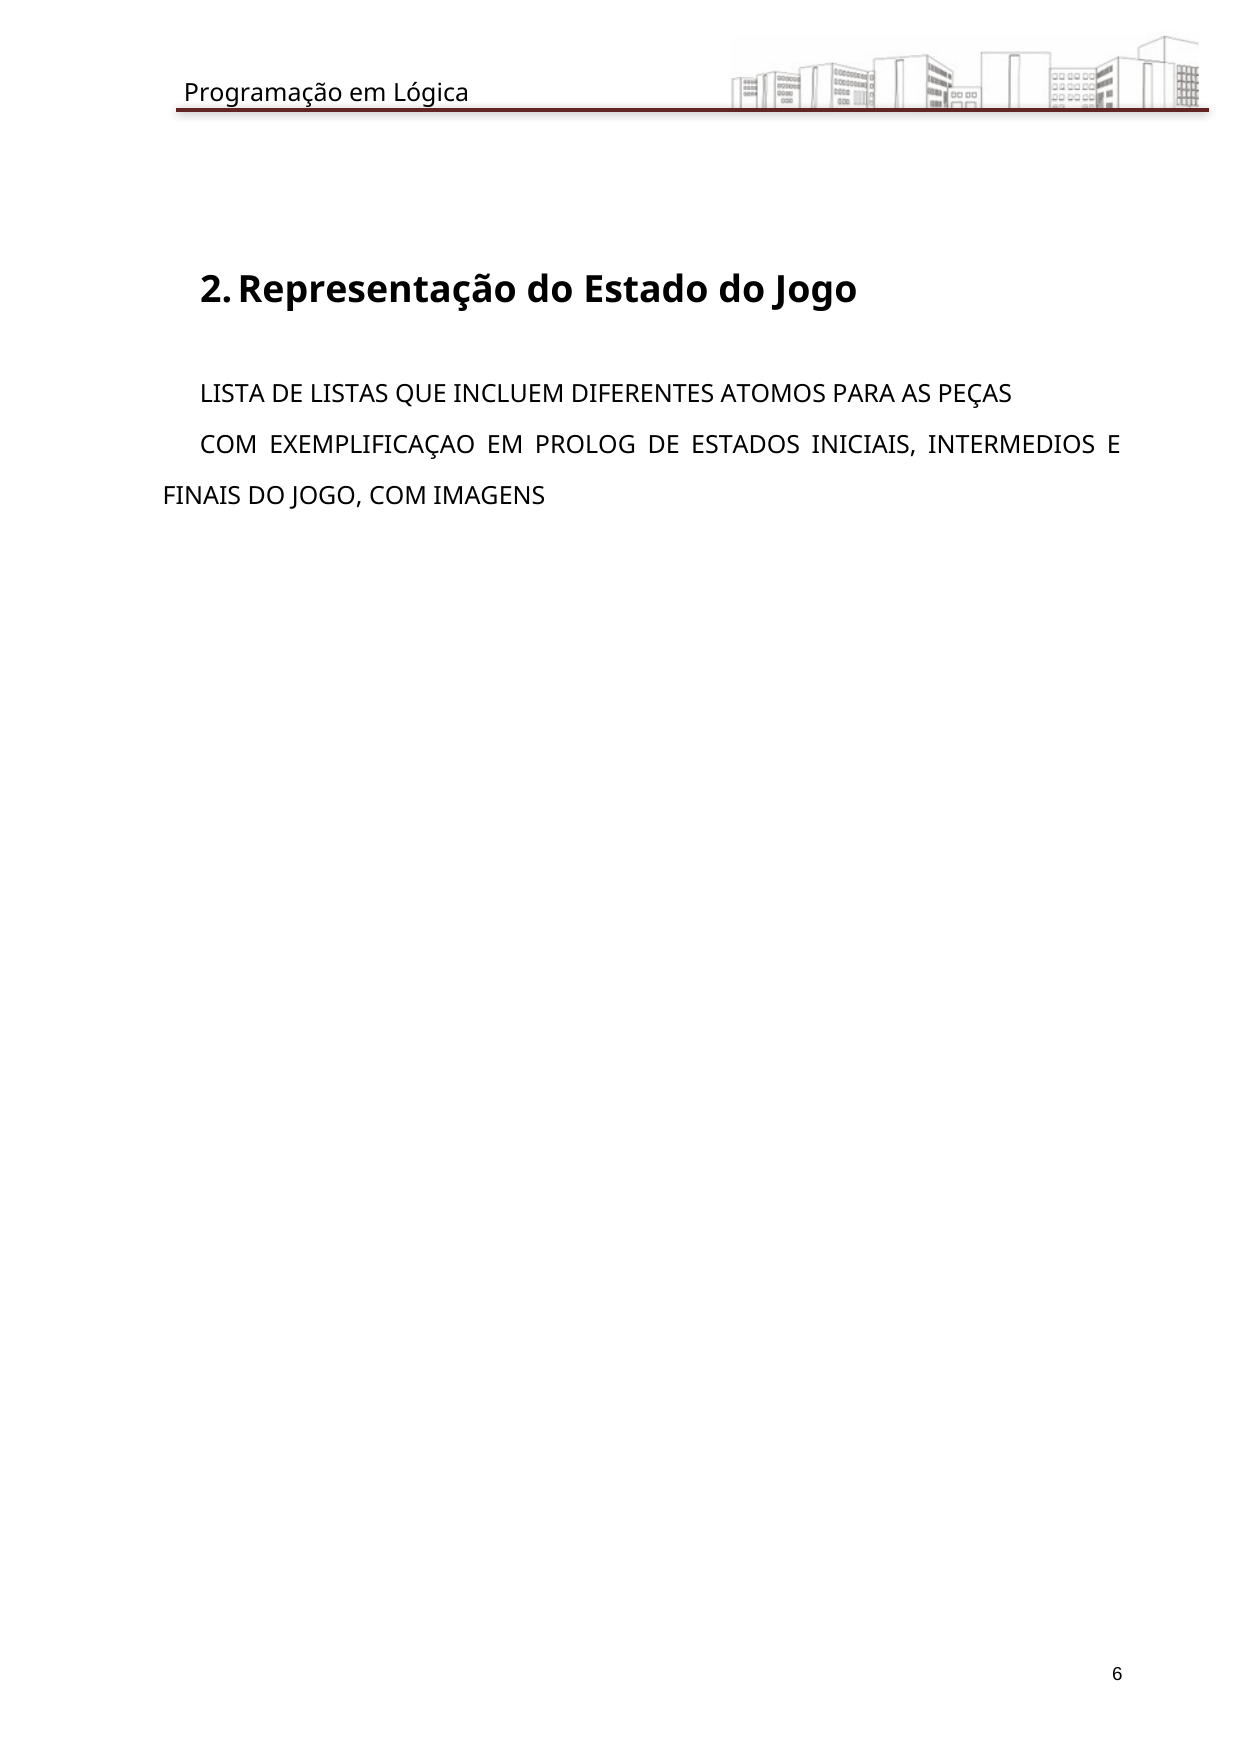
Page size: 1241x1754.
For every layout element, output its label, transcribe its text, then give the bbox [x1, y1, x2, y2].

text COM EXEMPLIFICAÇAO EM PROLOG DE ESTADOS INICIAIS, INTERMEDIOS E FINAIS DO JOGO, COM IMAGENS [162, 426, 1122, 512]
subtitle Representação do Estado do Jogo [200, 262, 1122, 313]
text LISTA DE LISTAS QUE INCLUEM DIFERENTES ATOMOS PARA AS PEÇAS [162, 375, 1122, 409]
picture [729, 31, 1199, 108]
